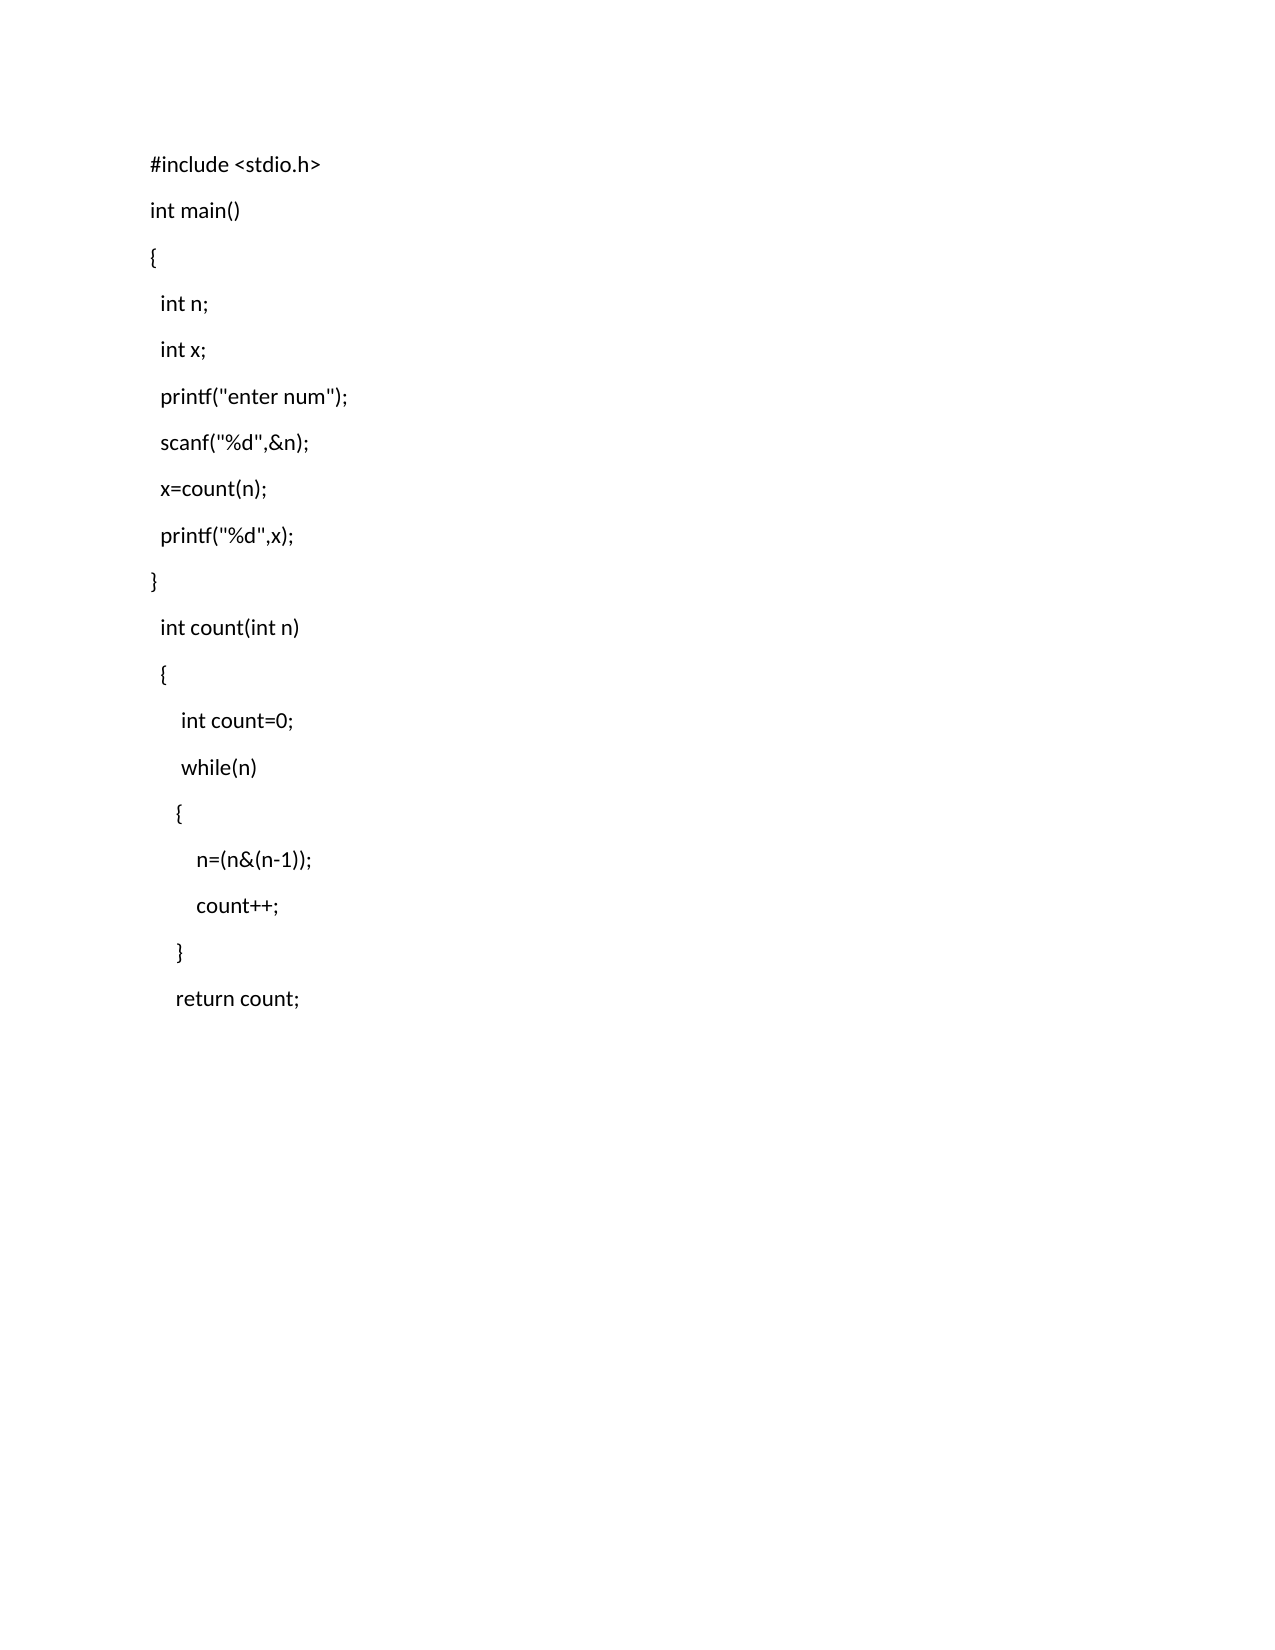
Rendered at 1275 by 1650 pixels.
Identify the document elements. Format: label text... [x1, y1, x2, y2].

text } [150, 567, 1125, 595]
text int main() [150, 196, 1125, 224]
text return count; [150, 984, 1125, 1012]
text #include <stdio.h> [150, 150, 1125, 178]
text { [150, 799, 1125, 827]
text int count(int n) [150, 613, 1125, 642]
text count++; [150, 892, 1125, 920]
text x=count(n); [150, 474, 1125, 502]
text scanf("%d",&n); [150, 428, 1125, 456]
text while(n) [150, 753, 1125, 781]
text printf("enter num"); [150, 382, 1125, 410]
text int count=0; [150, 706, 1125, 734]
text printf("%d",x); [150, 521, 1125, 549]
text int n; [150, 289, 1125, 317]
text } [150, 938, 1125, 966]
text int x; [150, 335, 1125, 363]
text { [150, 243, 1125, 271]
text { [150, 660, 1125, 688]
text n=(n&(n-1)); [150, 845, 1125, 873]
